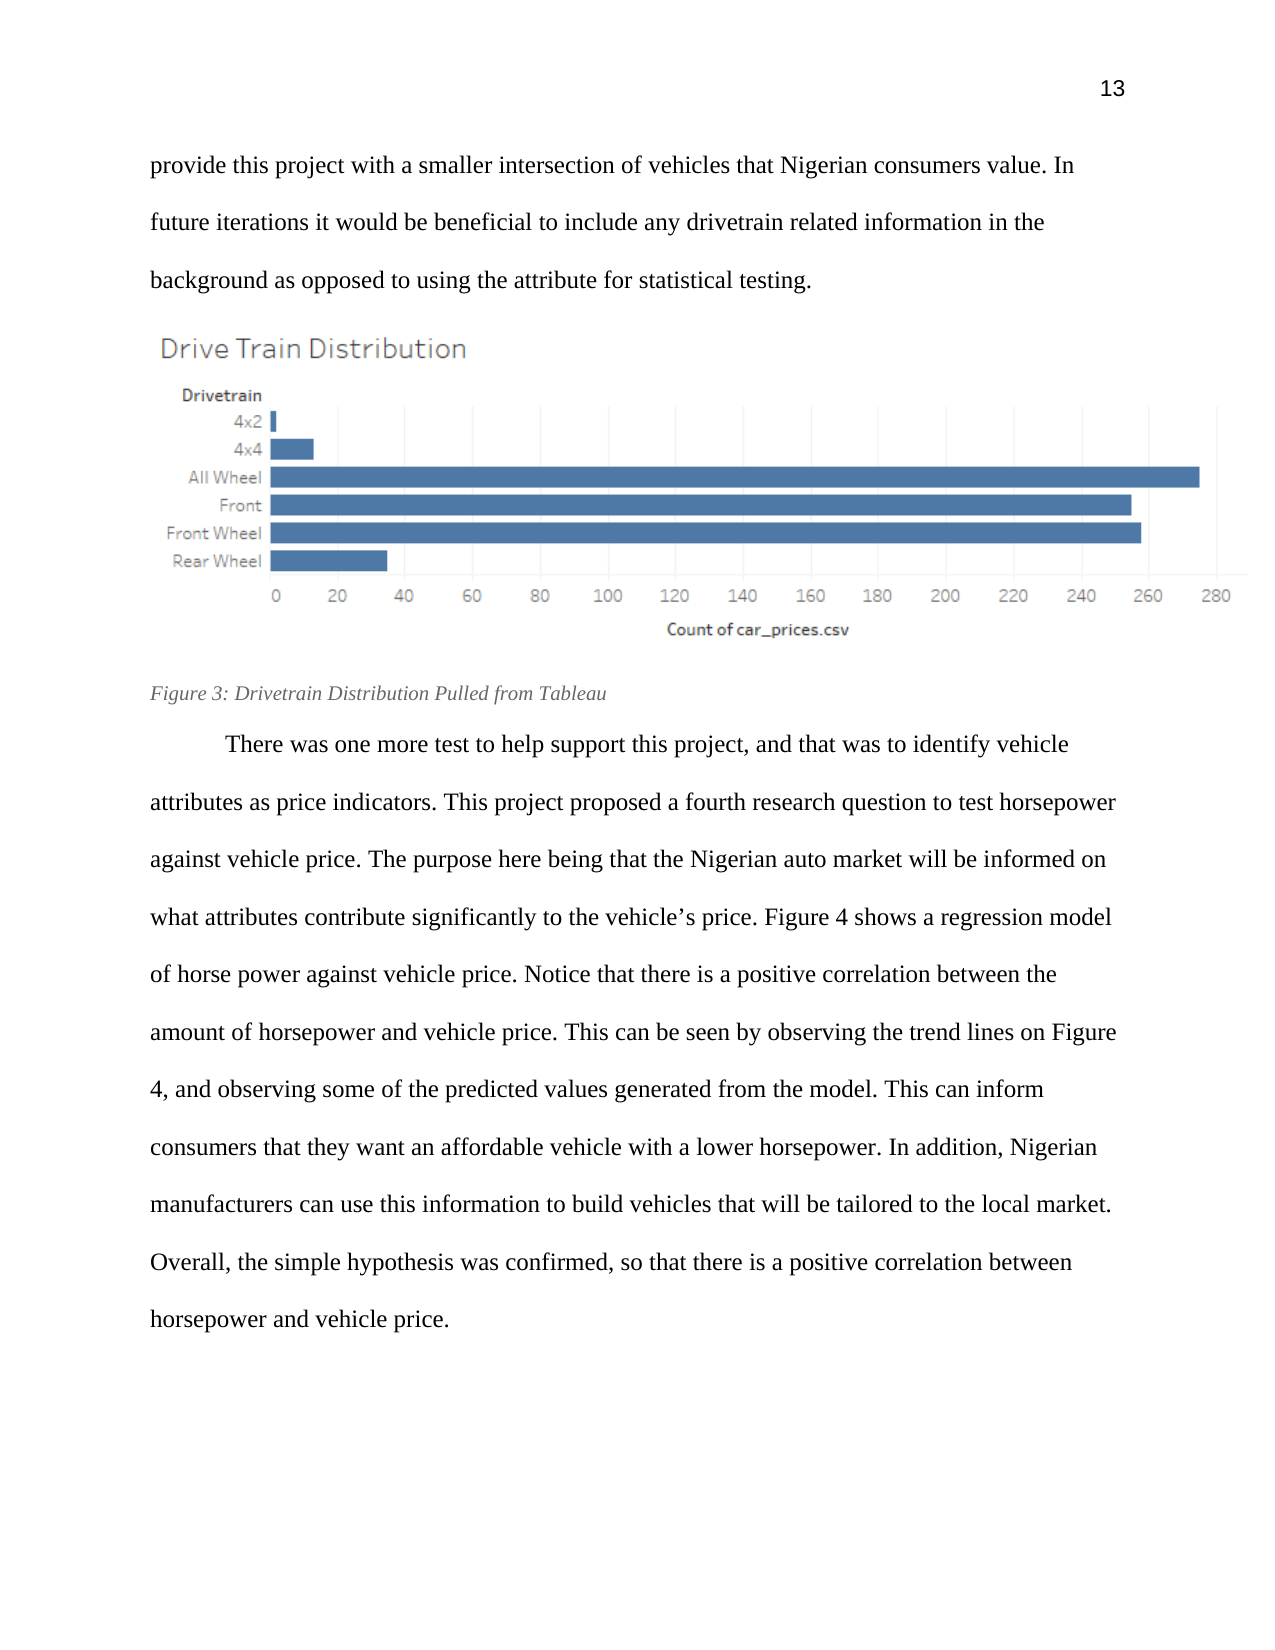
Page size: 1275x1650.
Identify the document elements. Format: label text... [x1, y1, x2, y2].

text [150, 150, 1125, 294]
picture [150, 322, 1258, 655]
text There was one more test to help support this project, and that was to identify vehicle attributes as price indicators. This project proposed a fourth research question to test horsepower against vehicle price. The purpose here being that the Nigerian auto market will be informed on what attributes contribute significantly to the vehicle’s price. Figure 4 shows a regression model of horse power against vehicle price. Notice that there is a positive correlation between the amount of horsepower and vehicle price. This can be seen by observing the trend lines on Figure 4, and observing some of the predicted values generated from the model. This can inform consumers that they want an affordable vehicle with a lower horsepower. In addition, Nigerian manufacturers can use this information to build vehicles that will be tailored to the local market. Overall, the simple hypothesis was confirmed, so that there is a positive correlation between horsepower and vehicle price. [150, 729, 1125, 1333]
text Figure 3: Drivetrain Distribution Pulled from Tableau [150, 681, 1125, 705]
